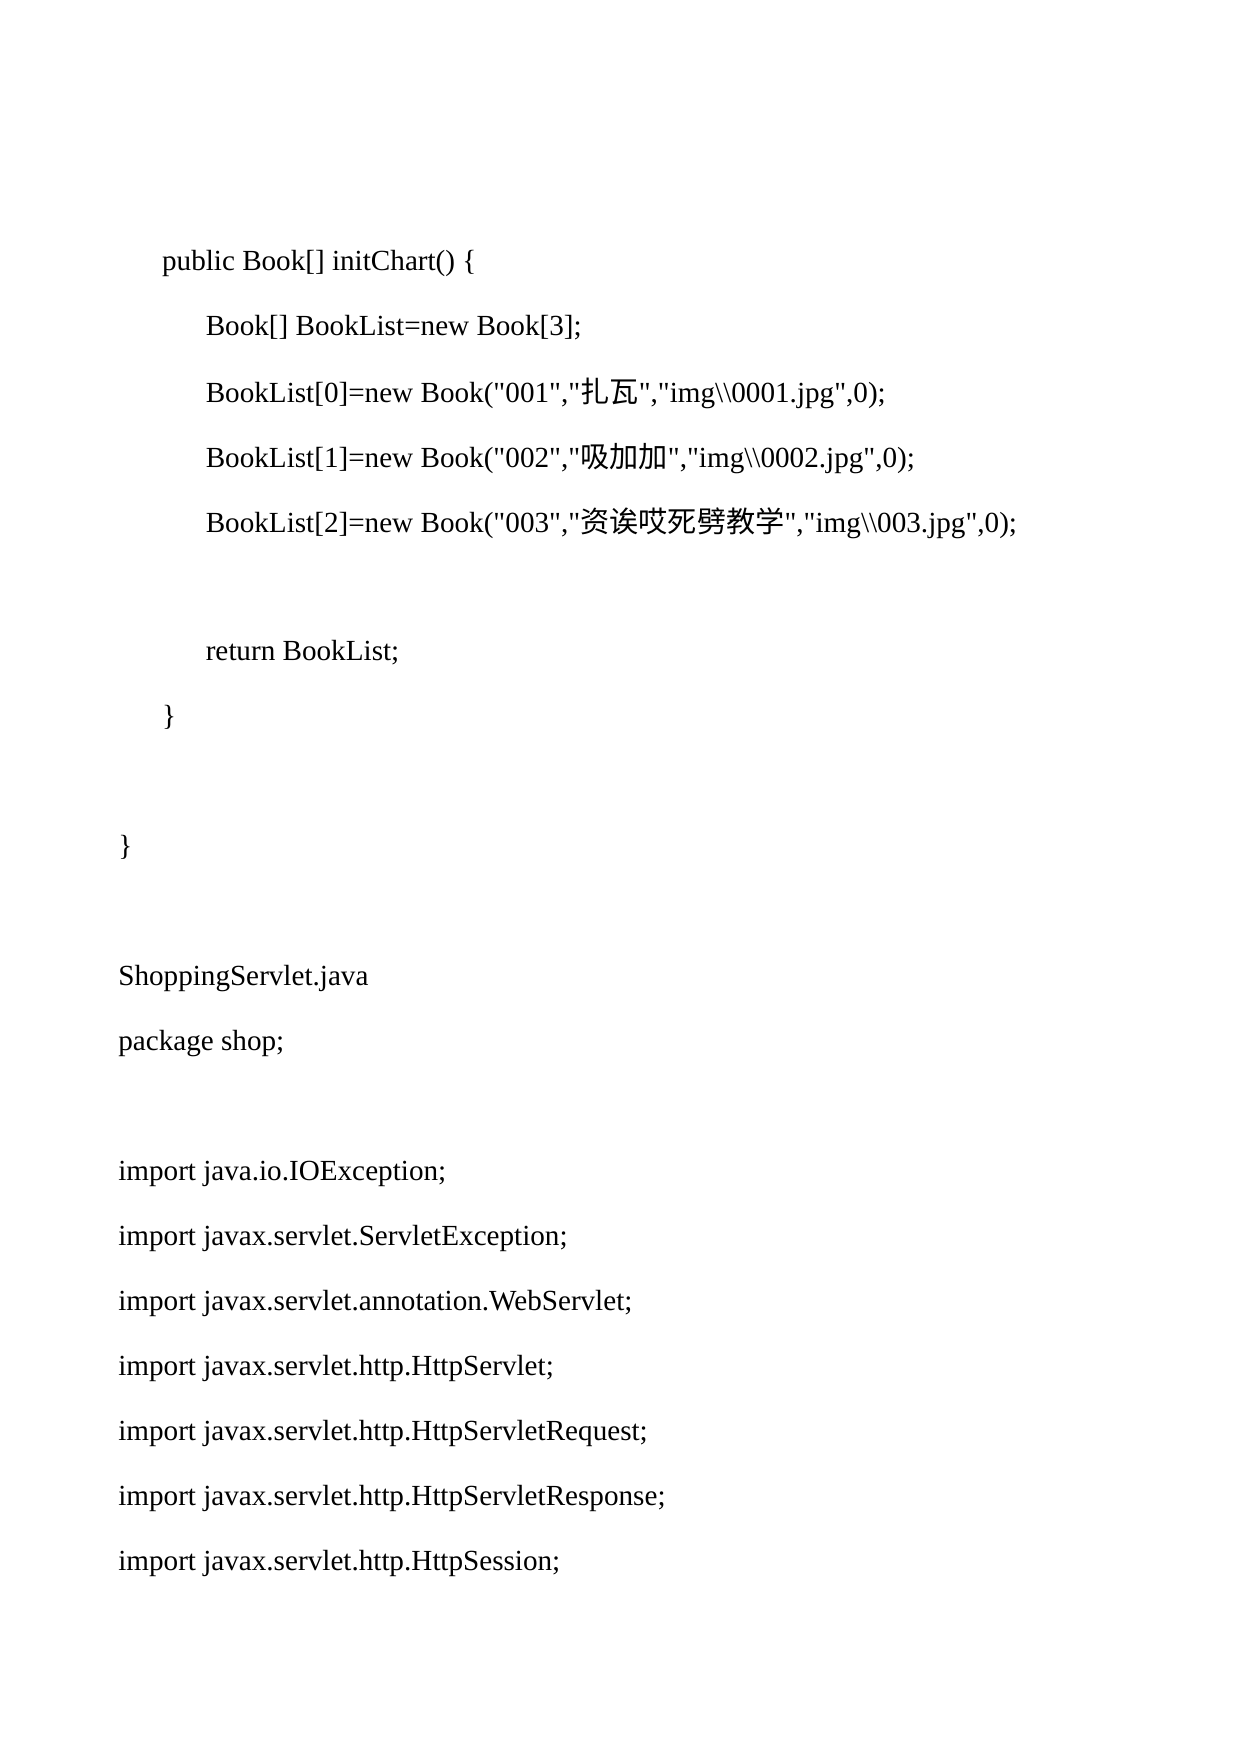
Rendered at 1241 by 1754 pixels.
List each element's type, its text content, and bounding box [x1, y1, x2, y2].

text } [118, 812, 1093, 877]
text BookList[1]=new Book("002","吸加加","img\\0002.jpg",0); [118, 422, 1093, 487]
text public Book[] initChart() { [118, 227, 1093, 292]
text import javax.servlet.annotation.WebServlet; [118, 1267, 1093, 1332]
text import javax.servlet.http.HttpServlet; [118, 1332, 1093, 1397]
text import java.io.IOException; [118, 1137, 1093, 1202]
text BookList[0]=new Book("001","扎瓦","img\\0001.jpg",0); [118, 357, 1093, 422]
text import javax.servlet.http.HttpServletRequest; [118, 1397, 1093, 1462]
text } [118, 682, 1093, 747]
text package shop; [118, 1007, 1093, 1072]
text return BookList; [118, 617, 1093, 682]
text BookList[2]=new Book("003","资诶哎死劈教学","img\\003.jpg",0); [118, 487, 1093, 552]
text import javax.servlet.http.HttpSession; [118, 1527, 1093, 1592]
text Book[] BookList=new Book[3]; [118, 292, 1093, 357]
text import javax.servlet.ServletException; [118, 1202, 1093, 1267]
text ShoppingServlet.java [118, 942, 1093, 1007]
text import javax.servlet.http.HttpServletResponse; [118, 1462, 1093, 1527]
